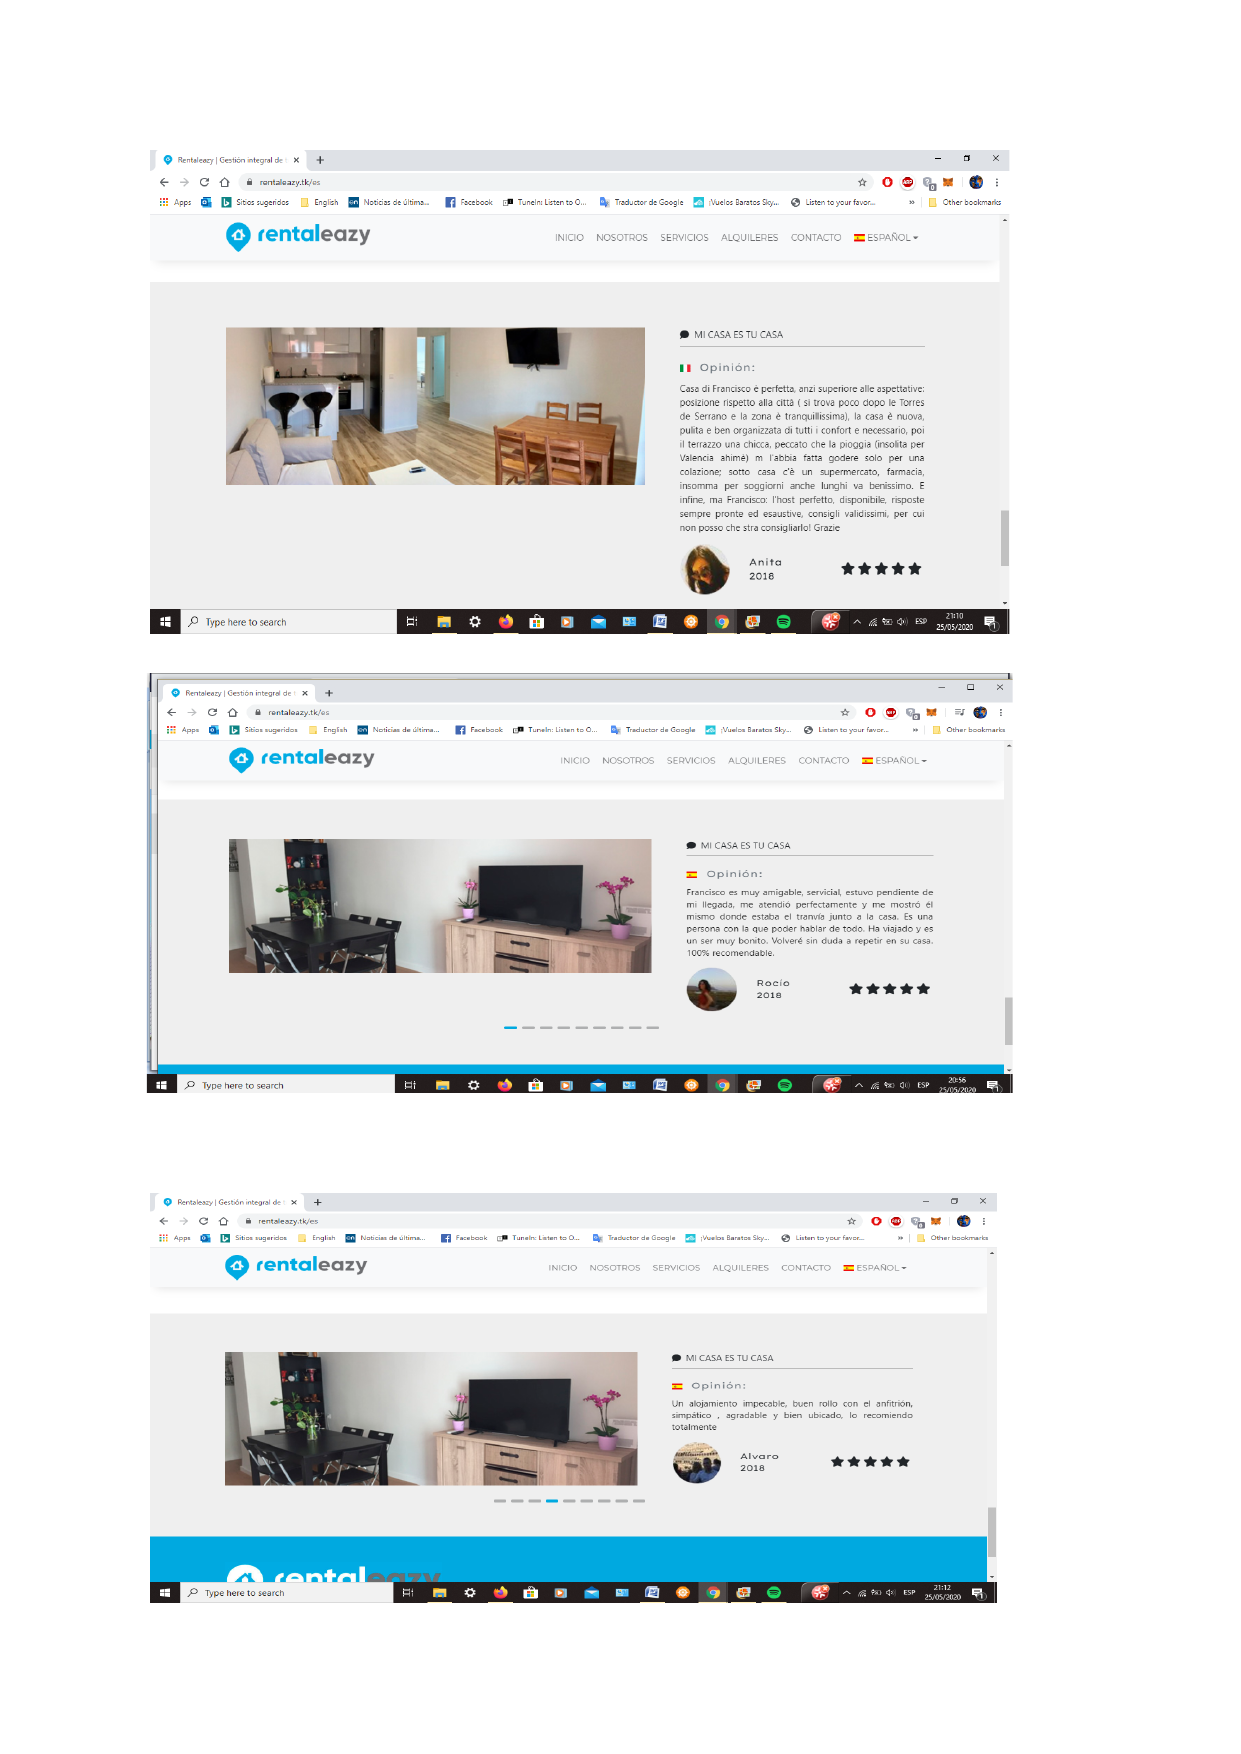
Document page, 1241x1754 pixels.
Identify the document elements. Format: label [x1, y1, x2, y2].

picture [150, 1193, 997, 1603]
picture [150, 150, 1010, 634]
picture [146, 673, 1013, 1093]
